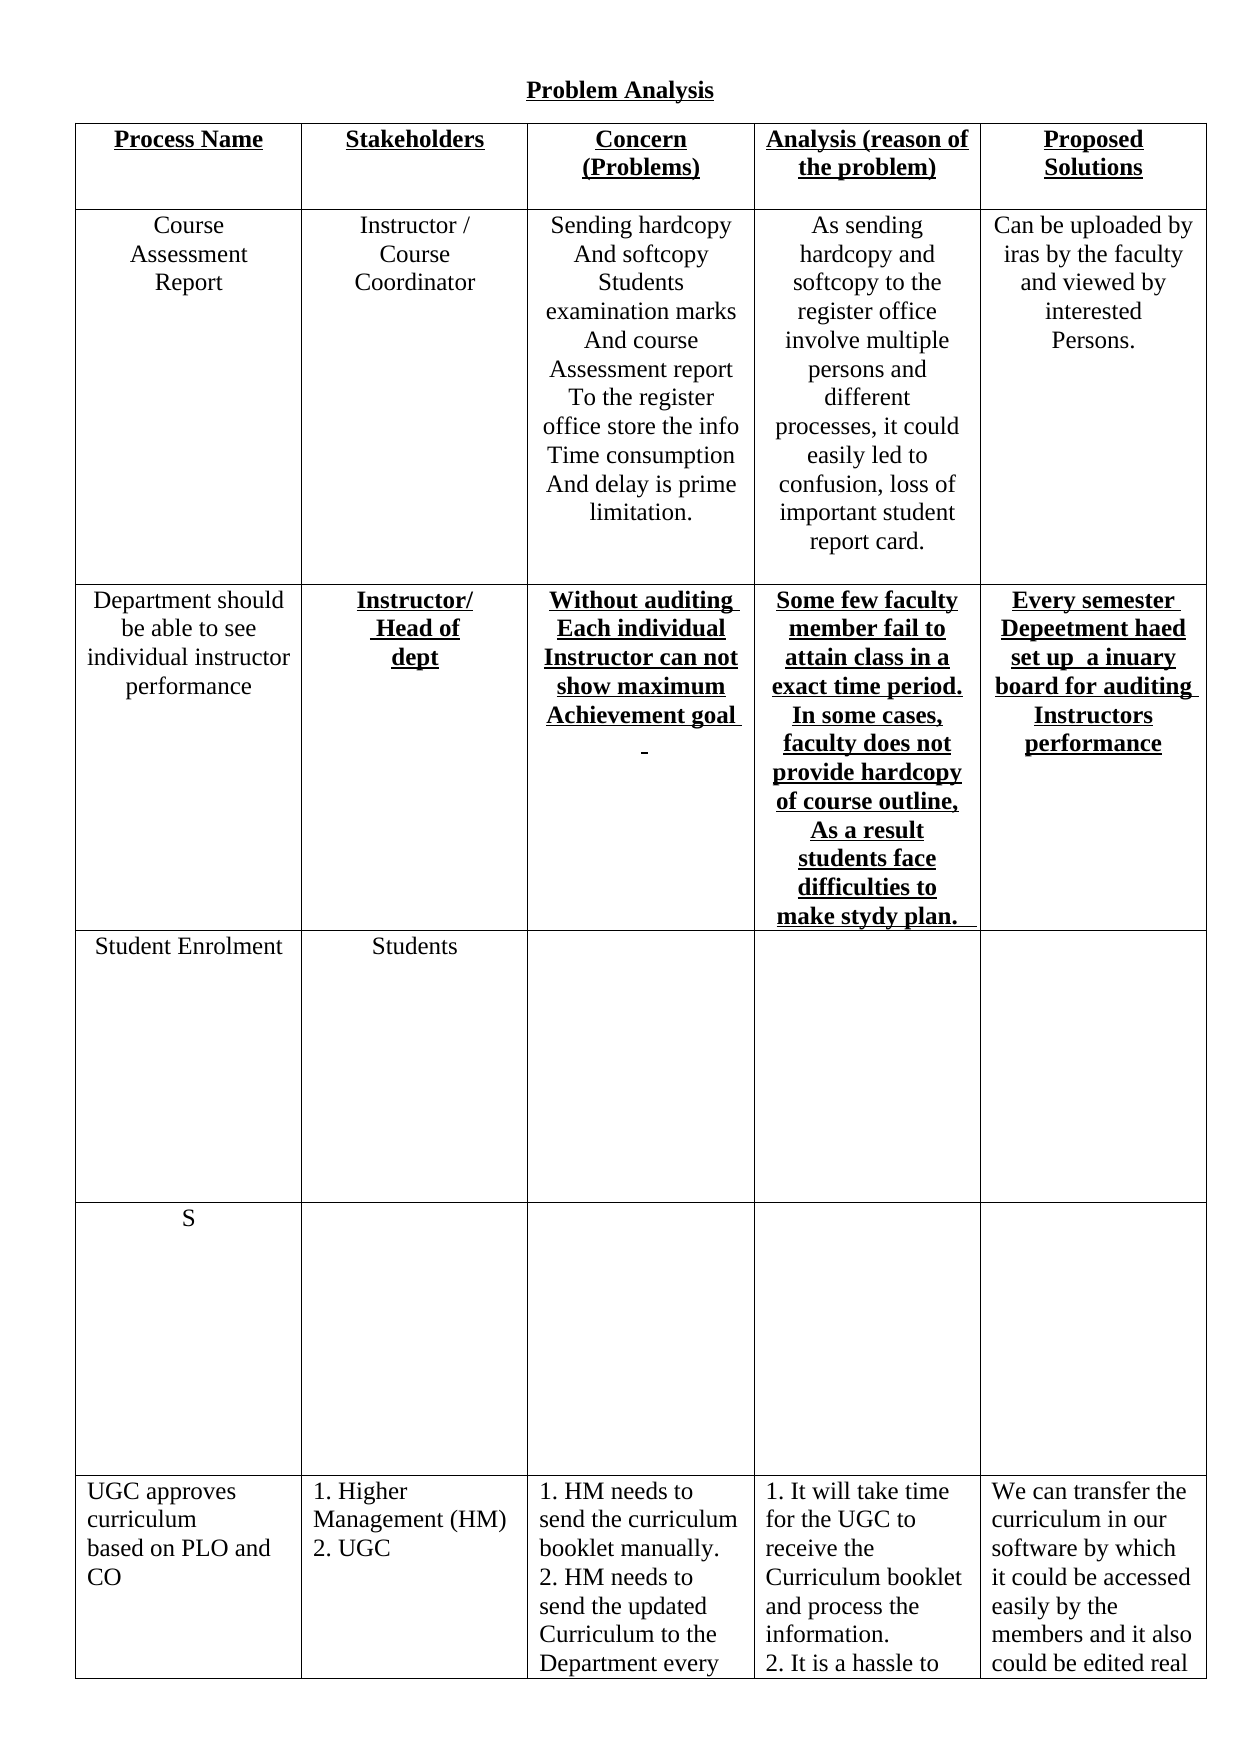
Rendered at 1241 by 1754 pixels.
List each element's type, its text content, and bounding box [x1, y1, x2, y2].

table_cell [302, 1476, 527, 1678]
table_cell [528, 931, 754, 1202]
table_cell [528, 1203, 754, 1475]
table_cell S [76, 1203, 301, 1475]
table_header Process Name [76, 124, 301, 209]
table_cell [981, 931, 1206, 1202]
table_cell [981, 1476, 1206, 1678]
table_cell [981, 1203, 1206, 1475]
table_cell Some few faculty member fail to attain class in a exact time period. In some cases, faculty does not provide hardcopy of course outline, As a result students face difficulties to make stydy plan. [755, 585, 980, 930]
table_cell Instructor / Course Coordinator [302, 210, 527, 584]
table_cell [755, 1203, 980, 1475]
text Problem Analysis [75, 75, 1165, 104]
table_header Analysis (reason of the problem) [755, 124, 980, 209]
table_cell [76, 1476, 301, 1678]
table_header Stakeholders [302, 124, 527, 209]
table_cell Course Assessment Report [76, 210, 301, 584]
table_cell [528, 1476, 754, 1678]
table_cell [755, 1476, 980, 1678]
table_cell Without auditing Each individual Instructor can not show maximum Achievement goal [528, 585, 754, 930]
table_cell Can be uploaded by iras by the faculty and viewed by interested Persons. [981, 210, 1206, 584]
table_header Concern (Problems) [528, 124, 754, 209]
table_cell Student Enrolment [76, 931, 301, 1202]
table_cell [755, 931, 980, 1202]
table_cell Department should be able to see individual instructor performance [76, 585, 301, 930]
table_header Proposed Solutions [981, 124, 1206, 209]
table_cell Instructor/ Head of dept [302, 585, 527, 930]
table_cell Every semester Depeetment haed set up a inuary board for auditing Instructors performance [981, 585, 1206, 930]
table_cell [302, 1203, 527, 1475]
table_cell Sending hardcopy And softcopy Students examination marks And course Assessment report To the register office store the info Time consumption And delay is prime limitation. [528, 210, 754, 584]
table_cell As sending hardcopy and softcopy to the register office involve multiple persons and different processes, it could easily led to confusion, loss of important student report card. [755, 210, 980, 584]
table_cell Students [302, 931, 527, 1202]
